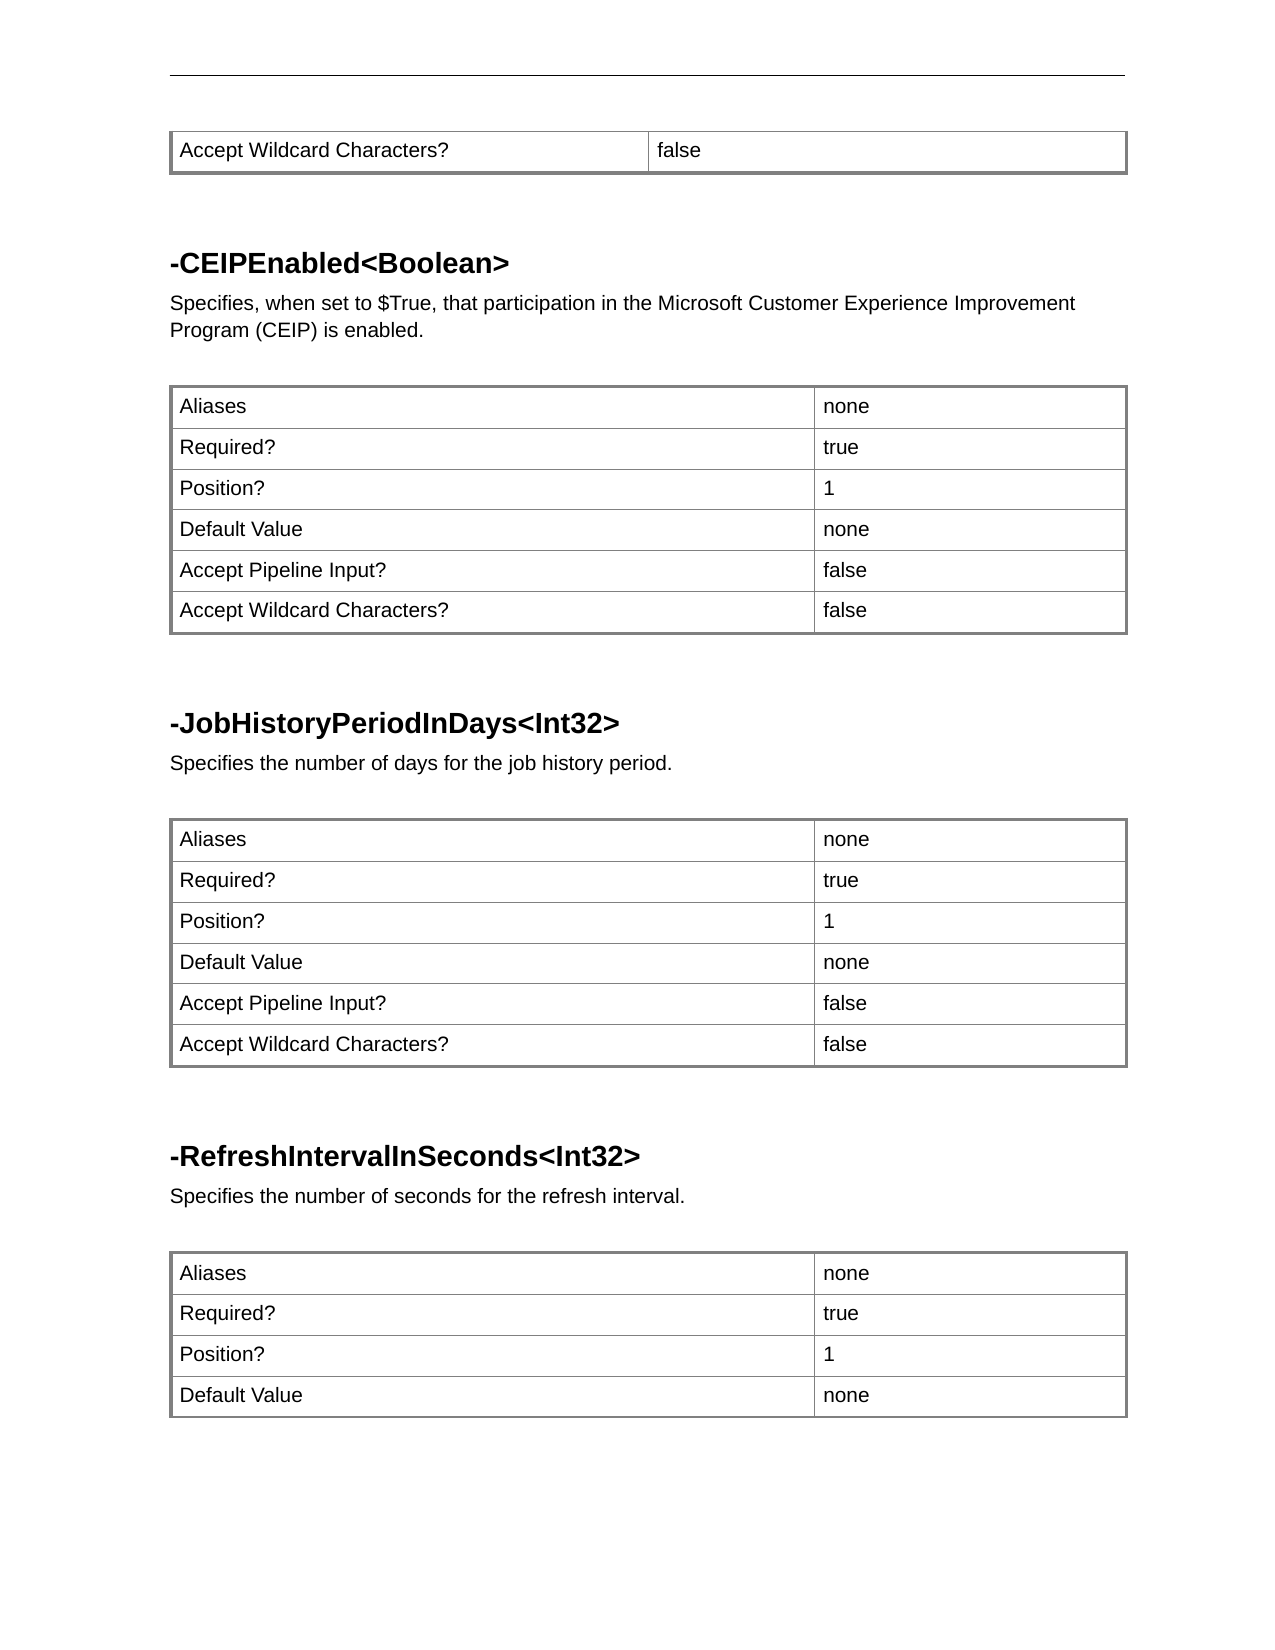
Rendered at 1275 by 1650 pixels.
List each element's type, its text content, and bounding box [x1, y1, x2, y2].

table_cell Accept Pipeline Input? [173, 984, 814, 1024]
table_cell Accept Wildcard Characters? [173, 592, 814, 632]
table_cell Accept Pipeline Input? [173, 551, 814, 591]
text Specifies, when set to $True, that participation in the Microsoft Customer Experience Improvement Program (CEIP) is enabled. [169, 290, 1125, 342]
table_cell false [815, 1025, 1125, 1065]
table_cell false [815, 551, 1125, 591]
table_header Aliases [173, 1254, 814, 1294]
subtitle -CEIPEnabled<Boolean> [169, 246, 1125, 279]
table_cell none [815, 510, 1125, 550]
table_cell Default Value [173, 510, 814, 550]
table_cell Position? [173, 903, 814, 942]
table_cell Default Value [173, 1377, 814, 1416]
table_cell none [815, 1377, 1125, 1416]
table_cell Required? [173, 1295, 814, 1335]
table_cell Position? [173, 470, 814, 509]
subtitle -RefreshIntervalInSeconds<Int32> [169, 1139, 1125, 1173]
table_header Aliases [173, 821, 814, 861]
table_cell true [815, 1295, 1125, 1335]
table_cell Accept Wildcard Characters? [173, 1025, 814, 1065]
subtitle -JobHistoryPeriodInDays<Int32> [169, 706, 1125, 739]
table_cell Position? [173, 1336, 814, 1376]
table_cell 1 [815, 1336, 1125, 1376]
table_cell true [815, 862, 1125, 902]
table_cell 1 [815, 470, 1125, 509]
table_header Aliases [173, 388, 814, 428]
text Specifies the number of days for the job history period. [169, 751, 1125, 775]
table_cell true [815, 429, 1125, 468]
table_cell Required? [173, 429, 814, 468]
table_cell 1 [815, 903, 1125, 942]
table_cell Default Value [173, 944, 814, 983]
table_header none [815, 388, 1125, 428]
table_cell none [815, 944, 1125, 983]
table_cell false [649, 132, 1125, 171]
table_header none [815, 1254, 1125, 1294]
table_cell Required? [173, 862, 814, 902]
table_cell Accept Wildcard Characters? [173, 132, 648, 171]
table_cell false [815, 592, 1125, 632]
table_header none [815, 821, 1125, 861]
table_cell false [815, 984, 1125, 1024]
text Specifies the number of seconds for the refresh interval. [169, 1184, 1125, 1208]
